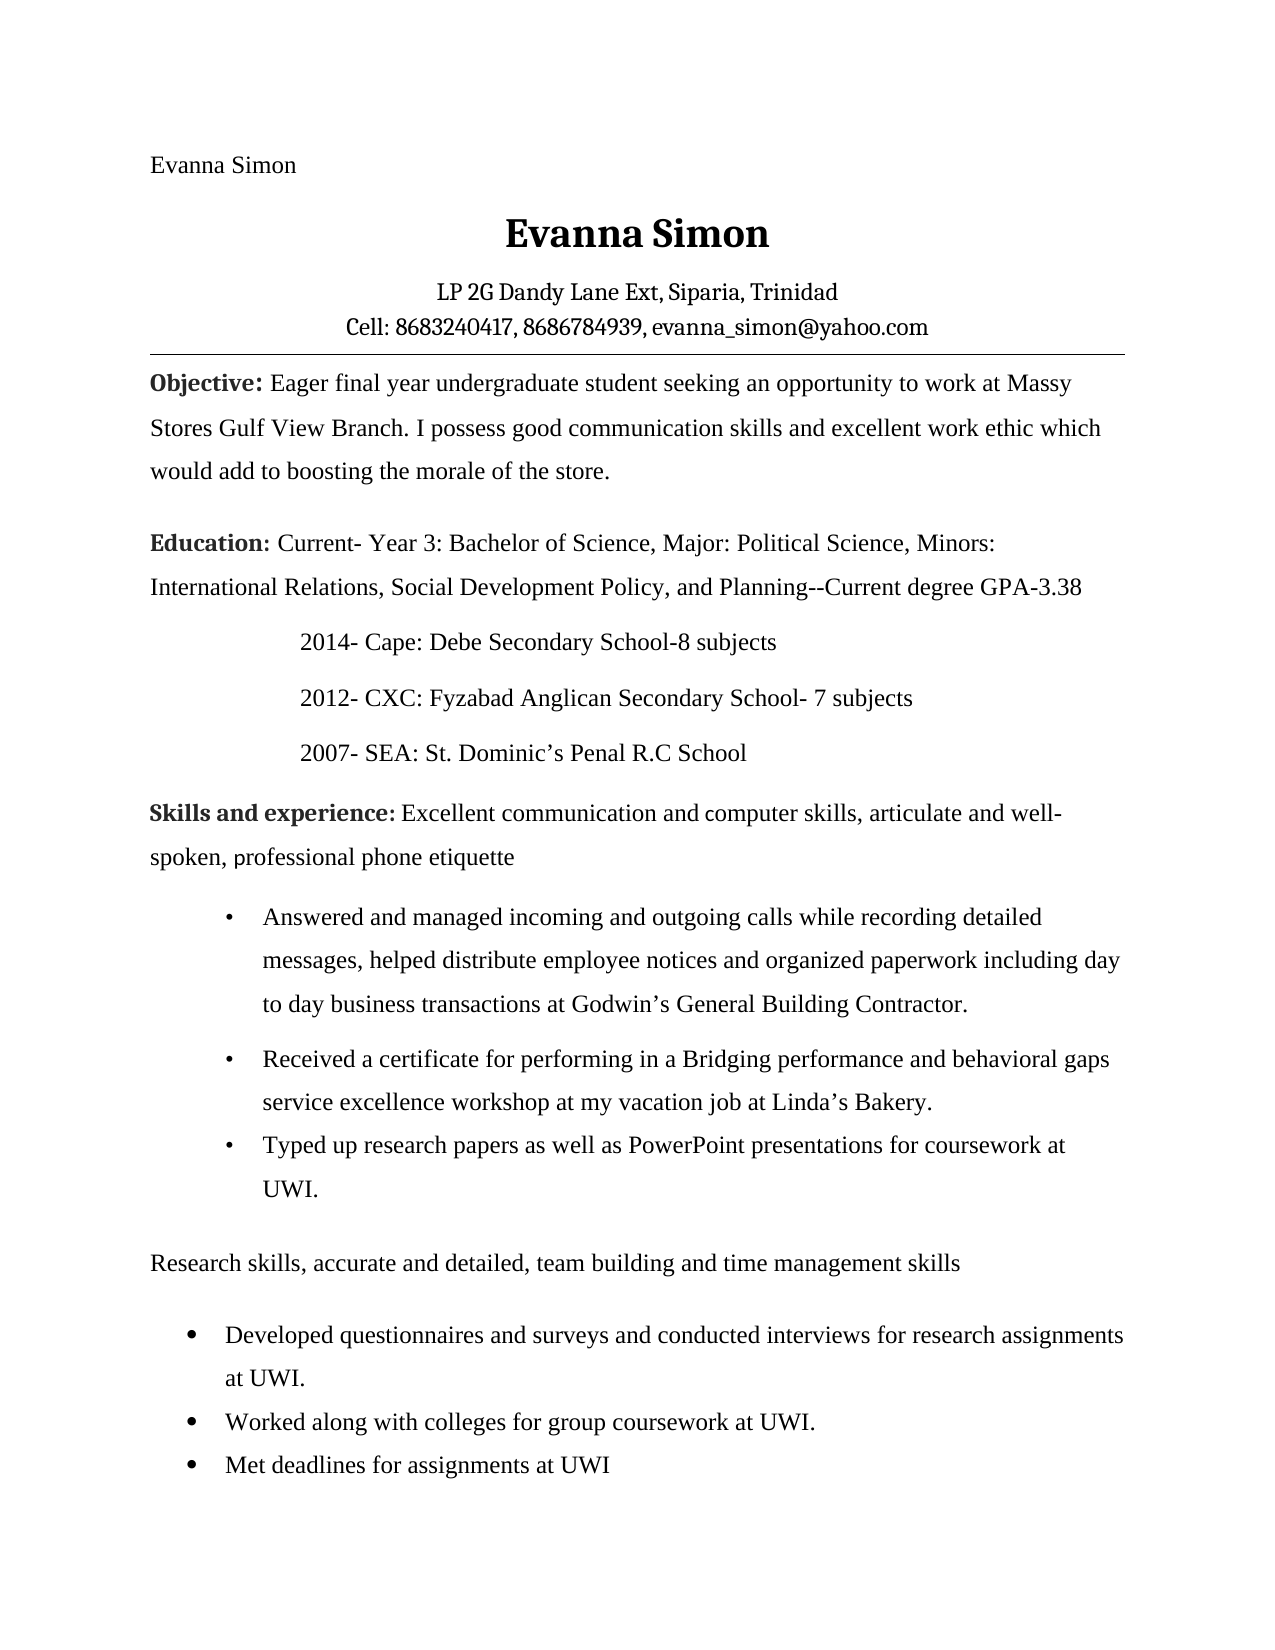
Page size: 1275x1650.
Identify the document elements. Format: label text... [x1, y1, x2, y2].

text 2014- Cape: Debe Secondary School-8 subjects [225, 627, 1125, 656]
list Answered and managed incoming and outgoing calls while recording detailed messages, helped distribute employee notices and organized paperwork including day to day business transactions at Godwin’s General Building Contractor. [225, 902, 1125, 1017]
list Developed questionnaires and surveys and conducted interviews for research assignments at UWI. [187, 1320, 1125, 1392]
text 2012- CXC: Fyzabad Anglican Secondary School- 7 subjects [225, 683, 1125, 712]
text Evanna Simon [150, 150, 1125, 179]
list Met deadlines for assignments at UWI [187, 1450, 1125, 1478]
text 2007- SEA: St. Dominic’s Penal R.C School [225, 738, 1125, 767]
text Evanna Simon [150, 210, 1125, 258]
text Education: Current- Year 3: Bachelor of Science, Major: Political Science, Minors: International Relations, Social Development Policy, and Planning--Current degree GPA-3.38 [150, 528, 1125, 600]
list Worked along with colleges for group coursework at UWI. [187, 1407, 1125, 1435]
text Objective: Eager final year undergraduate student seeking an opportunity to work at Massy Stores Gulf View Branch. I possess good communication skills and excellent work ethic which would add to boosting the morale of the store. [150, 365, 1125, 484]
list Typed up research papers as well as PowerPoint presentations for coursework at UWI. [225, 1131, 1125, 1202]
list Received a certificate for performing in a Bridging performance and behavioral gaps service excellence workshop at my vacation job at Linda’s Bakery. [225, 1044, 1125, 1116]
text Research skills, accurate and detailed, team building and time management skills [150, 1248, 1125, 1277]
text Skills and experience: Excellent communication and computer skills, articulate and well-spoken, professional phone etiquette [150, 798, 1125, 871]
text LP 2G Dandy Lane Ext, Siparia, Trinidad Cell: 8683240417, 8686784939, evanna_simon@yahoo.com [150, 278, 1125, 354]
